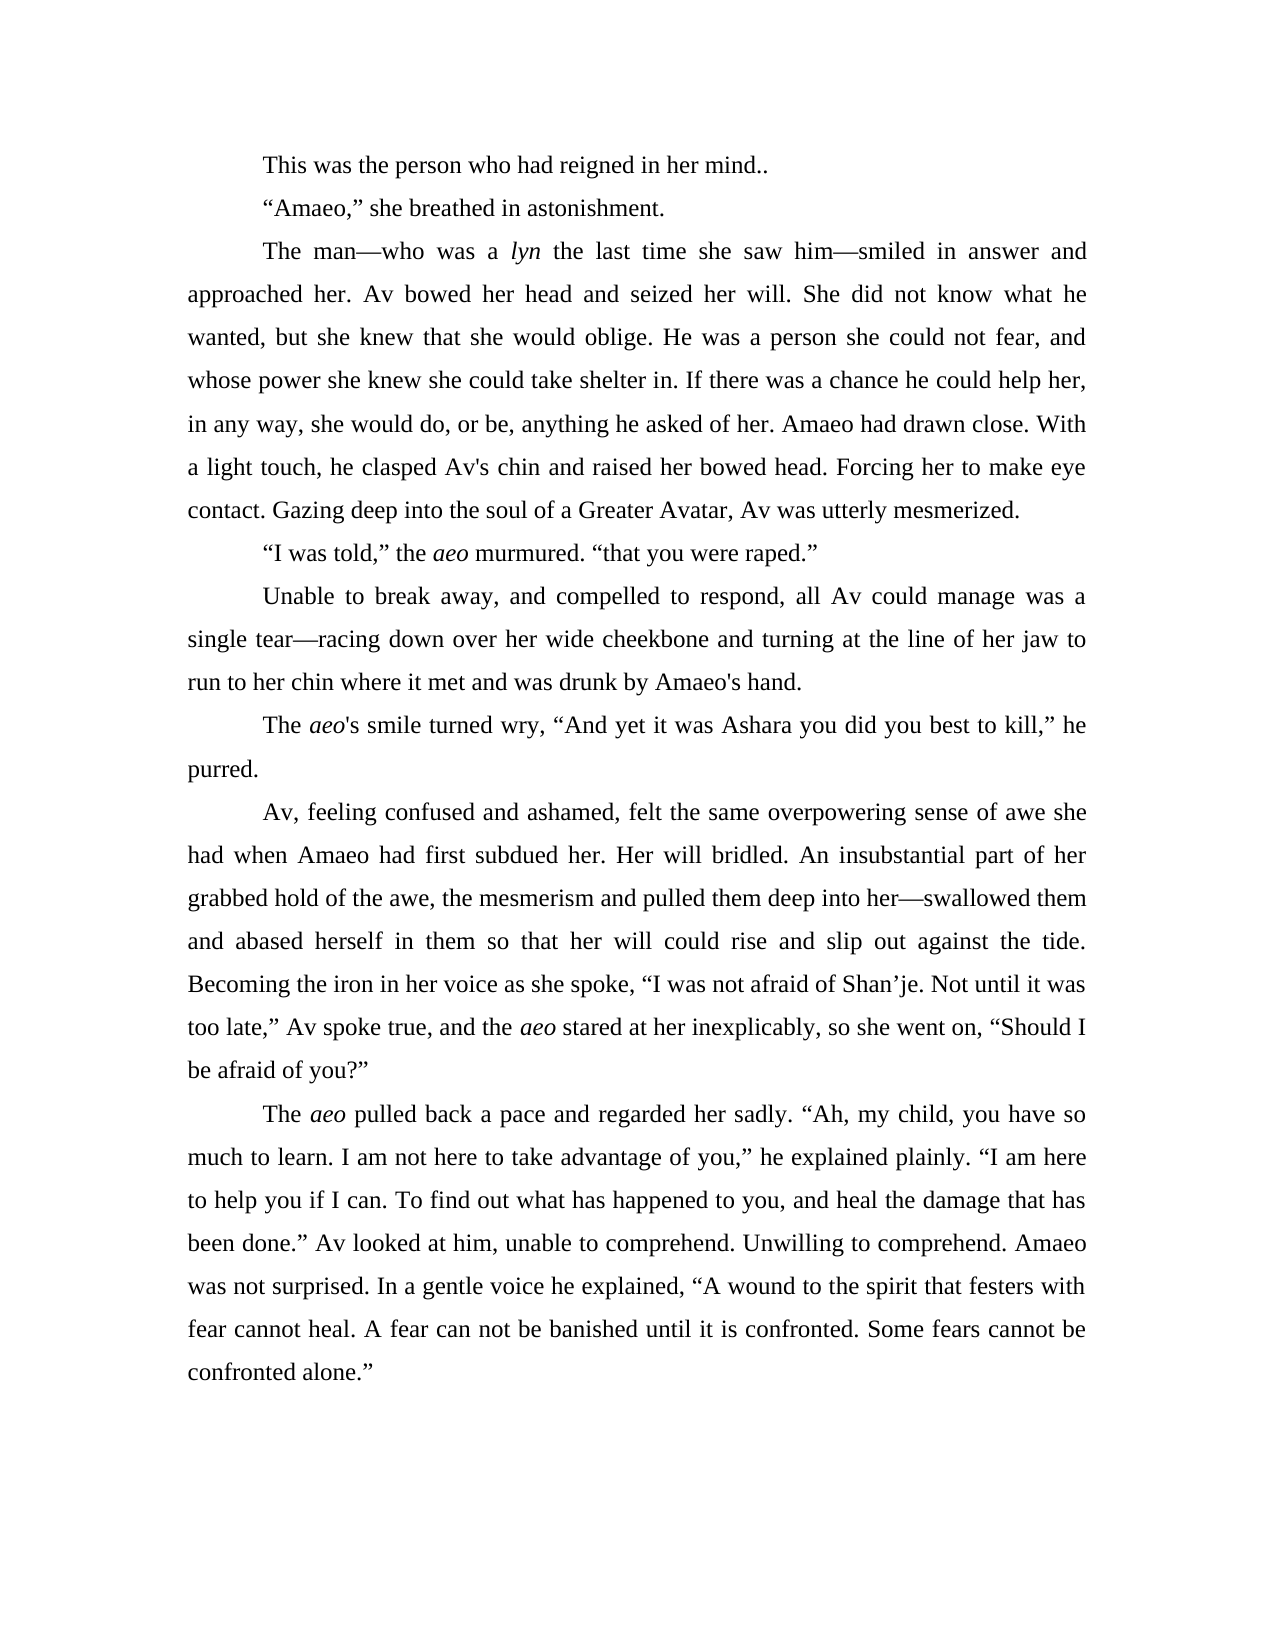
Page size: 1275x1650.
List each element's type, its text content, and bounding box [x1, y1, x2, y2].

text Unable to break away, and compelled to respond, all Av could manage was a single tear—racing down over her wide cheekbone and turning at the line of her jaw to run to her chin where it met and was drunk by Amaeo's hand. [187, 581, 1087, 696]
text “Amaeo,” she breathed in astonishment. [187, 193, 1087, 222]
text The aeo's smile turned wry, “And yet it was Ashara you did you best to kill,” he purred. [187, 711, 1087, 782]
text Av, feeling confused and ashamed, felt the same overpowering sense of awe she had when Amaeo had first subdued her. Her will bridled. An insubstantial part of her grabbed hold of the awe, the mesmerism and pulled them deep into her—swallowed them and abased herself in them so that her will could rise and slip out against the tide. Becoming the iron in her voice as she spoke, “I was not afraid of Shan’je. Not until it was too late,” Av spoke true, and the aeo stared at her inexplicably, so she went on, “Should I be afraid of you?” [187, 797, 1087, 1084]
text The aeo pulled back a pace and regarded her sadly. “Ah, my child, you have so much to learn. I am not here to take advantage of you,” he explained plainly. “I am here to help you if I can. To find out what has happened to you, and heal the damage that has been done.” Av looked at him, unable to comprehend. Unwilling to comprehend. Amaeo was not surprised. In a gentle voice he explained, “A wound to the spirit that festers with fear cannot heal. A fear can not be banished until it is confronted. Some fears cannot be confronted alone.” [187, 1099, 1087, 1386]
text This was the person who had reigned in her mind.. [187, 150, 1087, 179]
text “I was told,” the aeo murmured. “that you were raped.” [187, 538, 1087, 567]
text The man—who was a lyn the last time she saw him—smiled in answer and approached her. Av bowed her head and seized her will. She did not know what he wanted, but she knew that she would oblige. He was a person she could not fear, and whose power she knew she could take shelter in. If there was a chance he could help her, in any way, she would do, or be, anything he asked of her. Amaeo had drawn close. With a light touch, he clasped Av's chin and raised her bowed head. Forcing her to make eye contact. Gazing deep into the soul of a Greater Avatar, Av was utterly mesmerized. [187, 236, 1087, 524]
